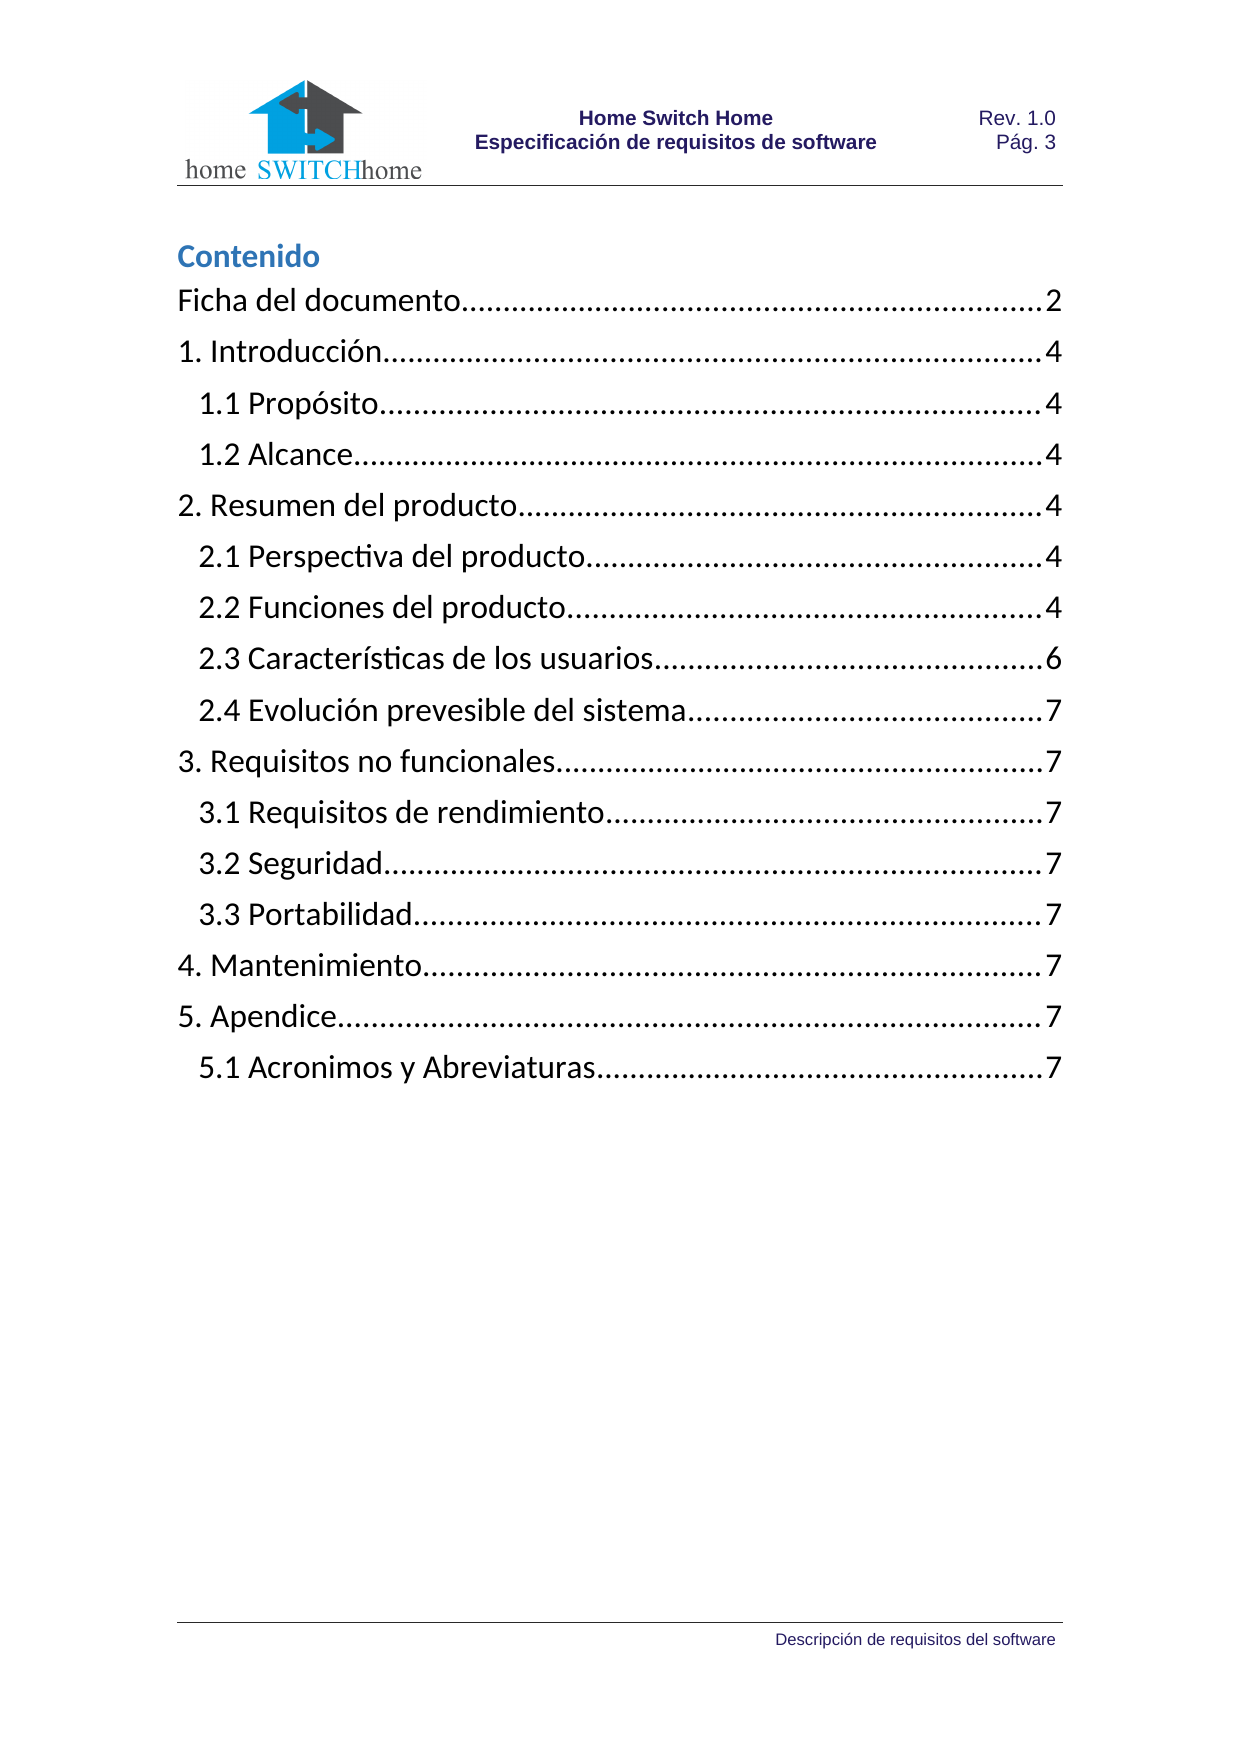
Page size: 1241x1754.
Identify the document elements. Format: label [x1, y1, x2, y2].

picture [282, 172, 288, 179]
picture [185, 80, 428, 179]
